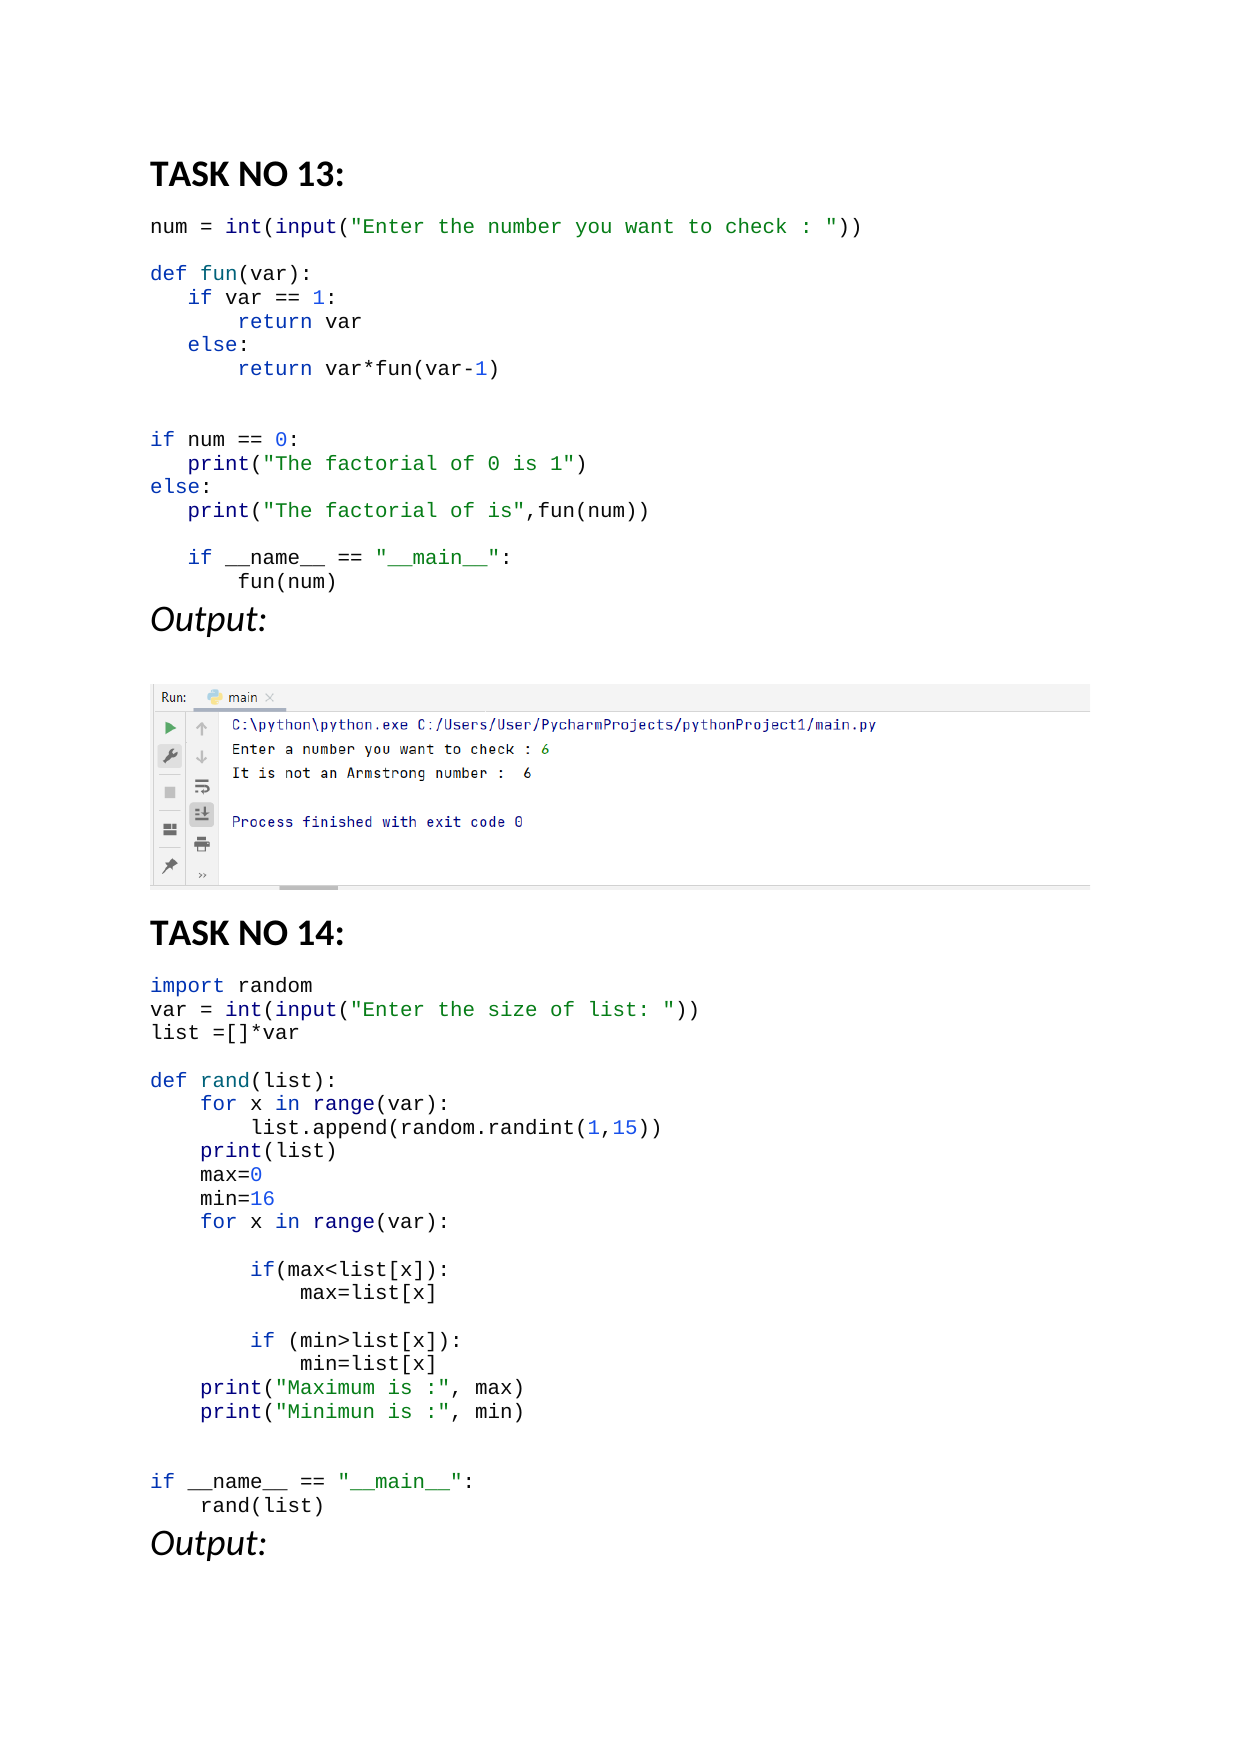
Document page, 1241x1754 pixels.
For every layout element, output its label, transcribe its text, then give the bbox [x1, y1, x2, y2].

text num = int(input("Enter the number you want to check : ")) def fun(var): if var == 1: return var else: return var*fun(var-1) if num == 0: print("The factorial of 0 is 1") else: print("The factorial of is",fun(num)) if __name__ == "__main__": fun(num) [150, 216, 1090, 594]
text TASK NO 13: [150, 150, 1090, 196]
text TASK NO 14: [150, 909, 1090, 955]
text Output: [150, 1519, 1090, 1565]
text Output: [150, 594, 1090, 640]
text import random var = int(input("Enter the size of list: ")) list =[]*var def rand(list): for x in range(var): list.append(random.randint(1,15)) print(list) max=0 min=16 for x in range(var): if(max<list[x]): max=list[x] if (min>list[x]): min=list[x] print("Maximum is :", max) print("Minimun is :", min) if __name__ == "__main__": rand(list) [150, 975, 1090, 1519]
picture [150, 684, 1091, 890]
